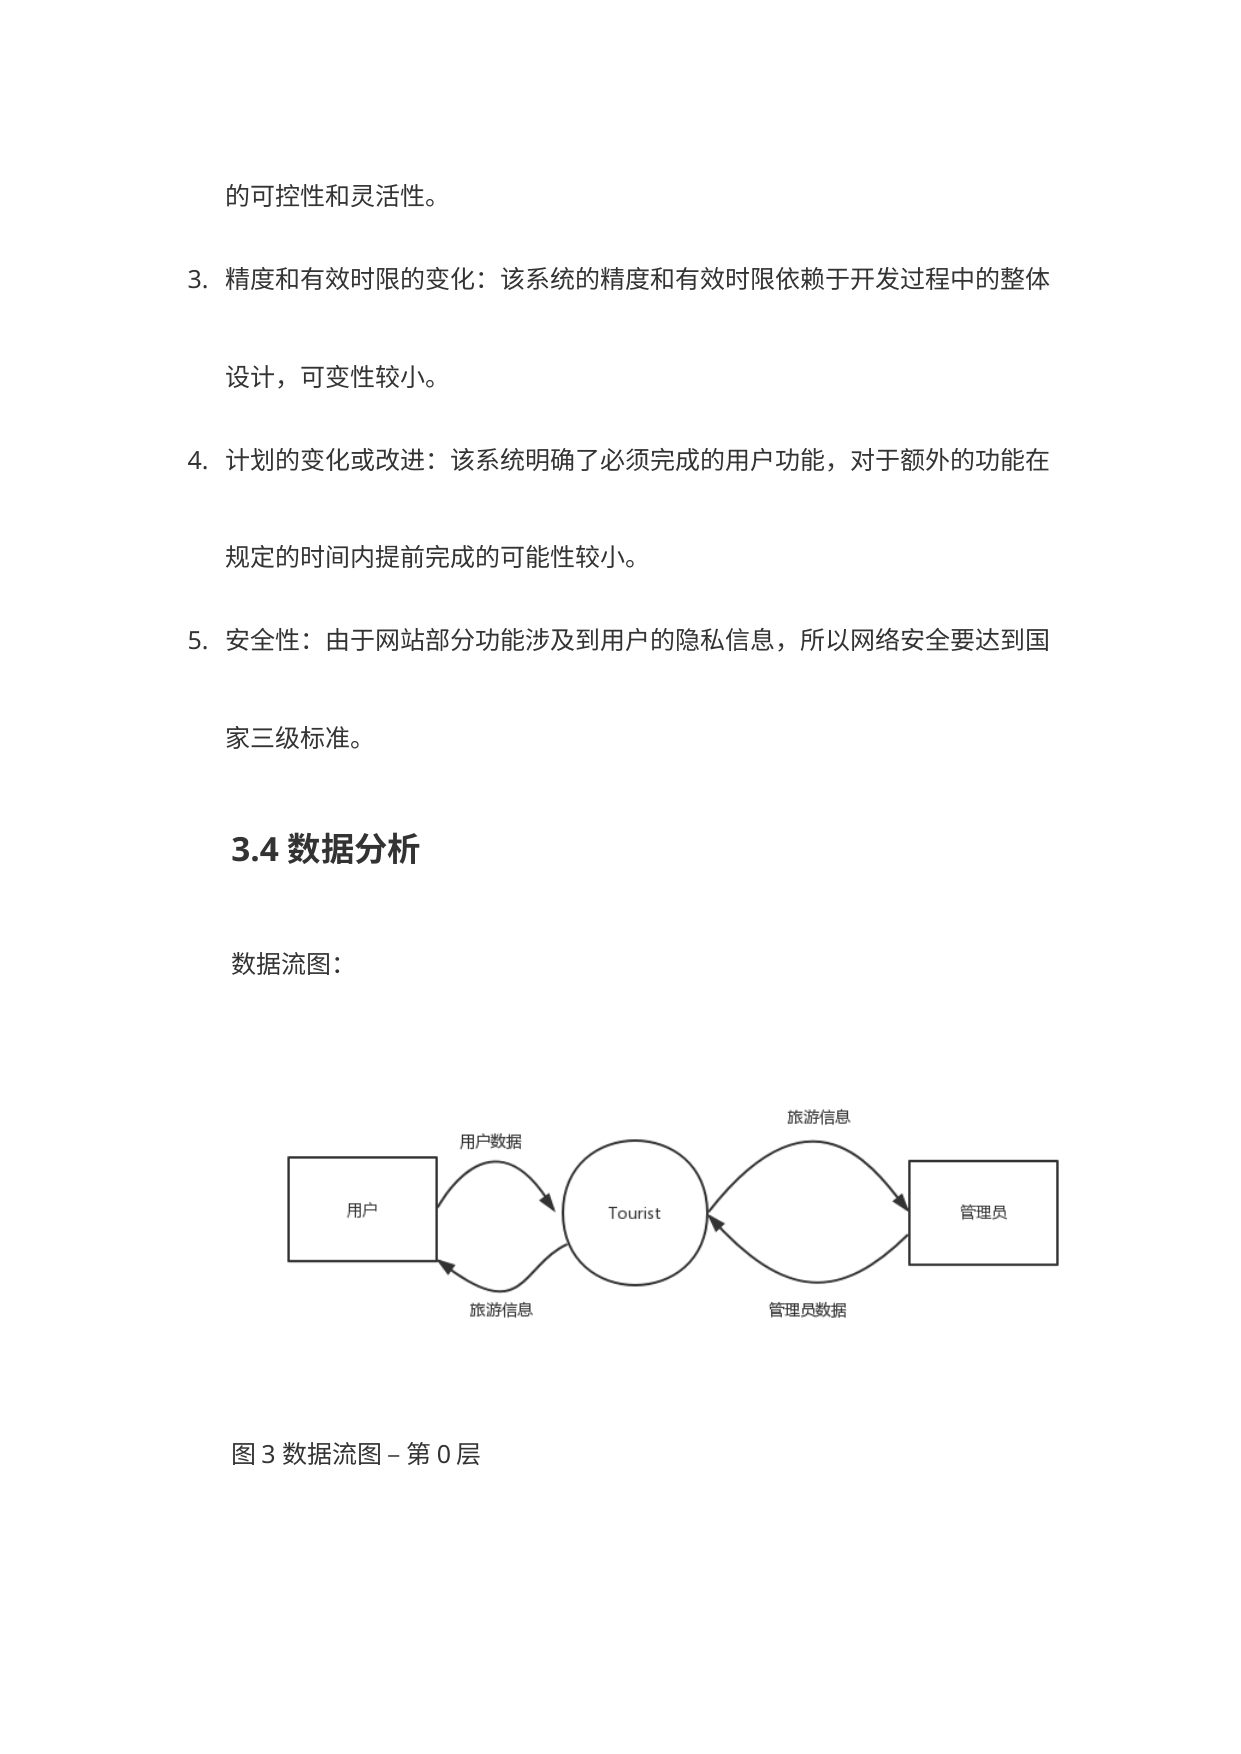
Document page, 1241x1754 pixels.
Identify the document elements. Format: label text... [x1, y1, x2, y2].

list 计划的变化或改进：该系统明确了必须完成的用户功能，对于额外的功能在规定的时间内提前完成的可能性较小。 [187, 426, 1053, 588]
list 安全性：由于网站部分功能涉及到用户的隐私信息，所以网络安全要达到国家三级标准。 [187, 606, 1053, 769]
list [187, 162, 1053, 227]
list 精度和有效时限的变化：该系统的精度和有效时限依赖于开发过程中的整体设计，可变性较小。 [187, 245, 1053, 408]
picture [231, 1013, 1096, 1372]
text 数据流图： [187, 930, 1053, 995]
subtitle 3.4 数据分析 [187, 814, 1053, 879]
text 图3 数据流图 – 第0层 [187, 1420, 1053, 1485]
